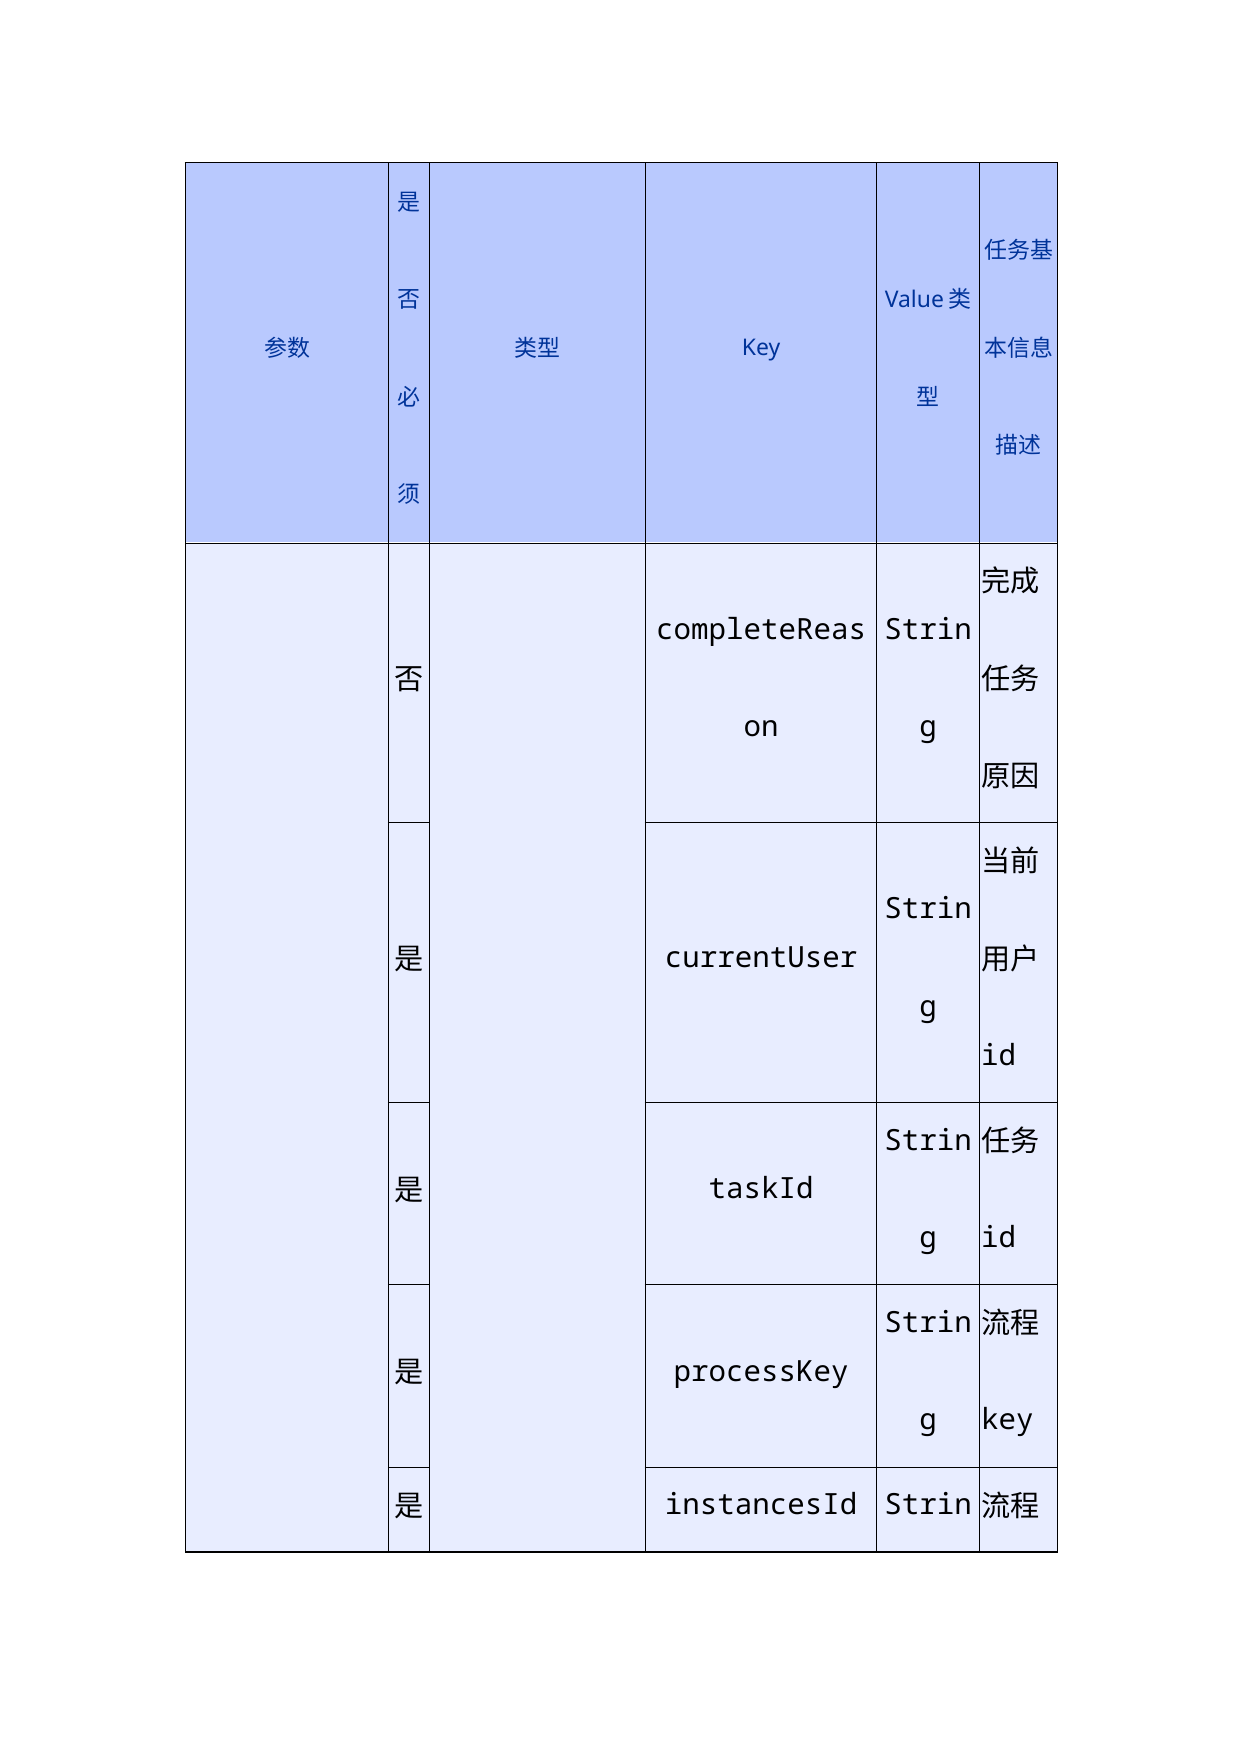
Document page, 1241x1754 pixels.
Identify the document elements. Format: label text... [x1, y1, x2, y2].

table_cell instancesId [646, 1468, 876, 1551]
table_cell 流程key [980, 1285, 1057, 1467]
table_cell 流程实例id [980, 1468, 1057, 1551]
table_header 是否必须 [389, 163, 429, 542]
table_cell 任务id [980, 1103, 1057, 1284]
table_cell String [877, 544, 979, 822]
table_header 参数 [186, 163, 388, 542]
table_cell String [877, 1468, 979, 1551]
table_cell processKey [646, 1285, 876, 1467]
table_cell currentUser [646, 823, 876, 1102]
table_header 任务基本信息描述 [980, 163, 1057, 542]
table_cell String [877, 823, 979, 1102]
table_header Key [646, 163, 876, 542]
table_cell 完成任务原因 [980, 544, 1057, 822]
table_cell 是 [389, 1103, 429, 1284]
table_cell 否 [389, 544, 429, 822]
table_cell 是 [389, 1285, 429, 1467]
table_cell 当前用户id [980, 823, 1057, 1102]
table_header Value类型 [877, 163, 979, 542]
table_header 类型 [430, 163, 645, 542]
table_cell 是 [389, 823, 429, 1102]
table_cell String [877, 1103, 979, 1284]
table_cell 是 [389, 1468, 429, 1551]
table_cell String [877, 1285, 979, 1467]
table_cell completeReason [646, 544, 876, 822]
table_cell taskId [646, 1103, 876, 1284]
